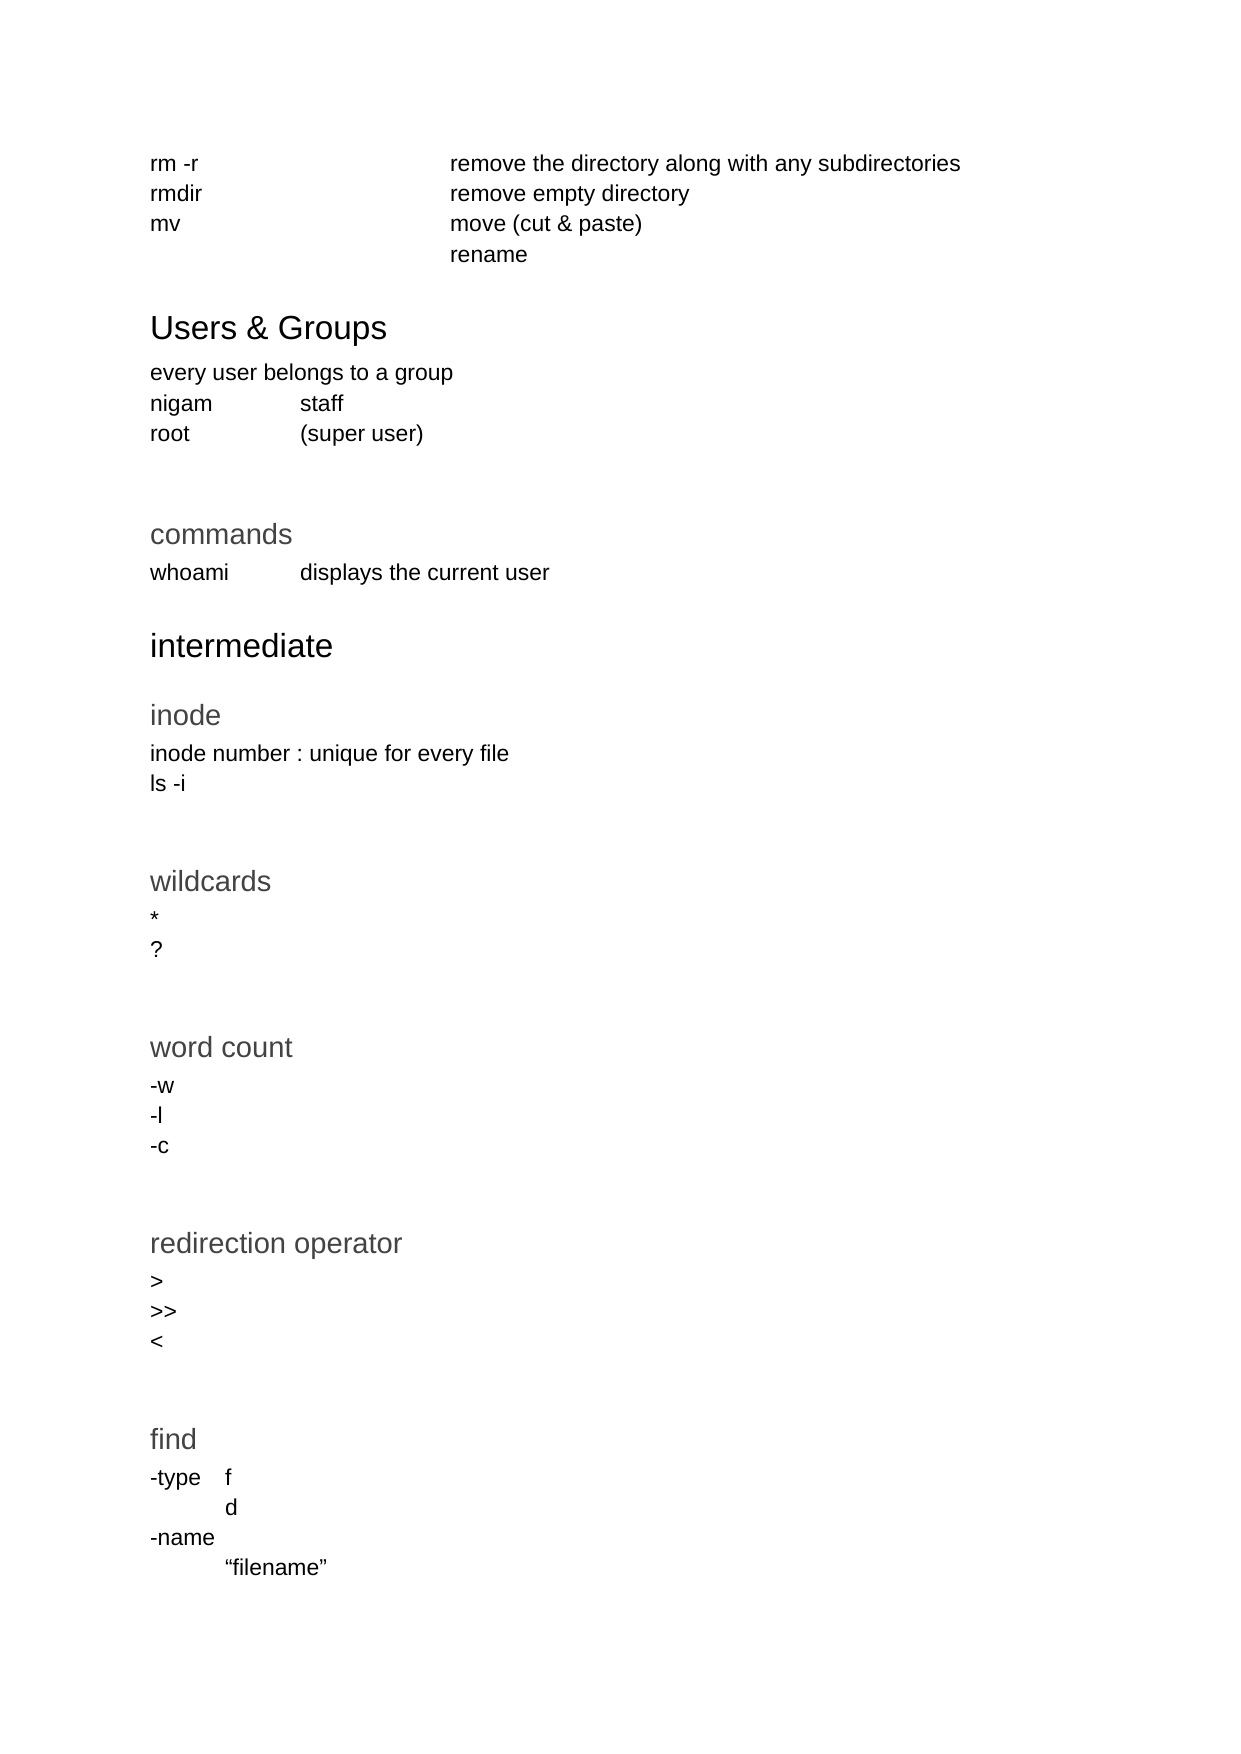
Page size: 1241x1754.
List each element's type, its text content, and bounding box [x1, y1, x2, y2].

text rename [150, 241, 1090, 267]
text rmdir remove empty directory [150, 180, 1090, 207]
text ls -i [150, 770, 1090, 797]
subtitle intermediate [150, 626, 1090, 665]
text -type f [150, 1464, 1090, 1490]
text -l [150, 1102, 1090, 1128]
text rm -r remove the directory along with any subdirectories [150, 150, 1090, 176]
subtitle word count [150, 1030, 1090, 1063]
text -w [150, 1072, 1090, 1098]
text > [150, 1268, 1090, 1294]
text every user belongs to a group [150, 359, 1090, 386]
subtitle redirection operator [150, 1226, 1090, 1259]
text whoami displays the current user [150, 559, 1090, 585]
text ? [150, 936, 1090, 962]
text inode number : unique for every file [150, 740, 1090, 766]
text -c [150, 1132, 1090, 1158]
text -name [150, 1524, 1090, 1551]
subtitle Users & Groups [150, 308, 1090, 347]
subtitle wildcards [150, 864, 1090, 897]
text mv move (cut & paste) [150, 210, 1090, 237]
subtitle find [150, 1422, 1090, 1455]
text d [150, 1494, 1090, 1520]
text nigam staff [150, 389, 1090, 416]
subtitle inode [150, 698, 1090, 732]
text * [150, 906, 1090, 932]
text < [150, 1328, 1090, 1354]
text “filename” [150, 1554, 1090, 1581]
text root (super user) [150, 420, 1090, 446]
text >> [150, 1298, 1090, 1324]
subtitle commands [150, 483, 1090, 550]
